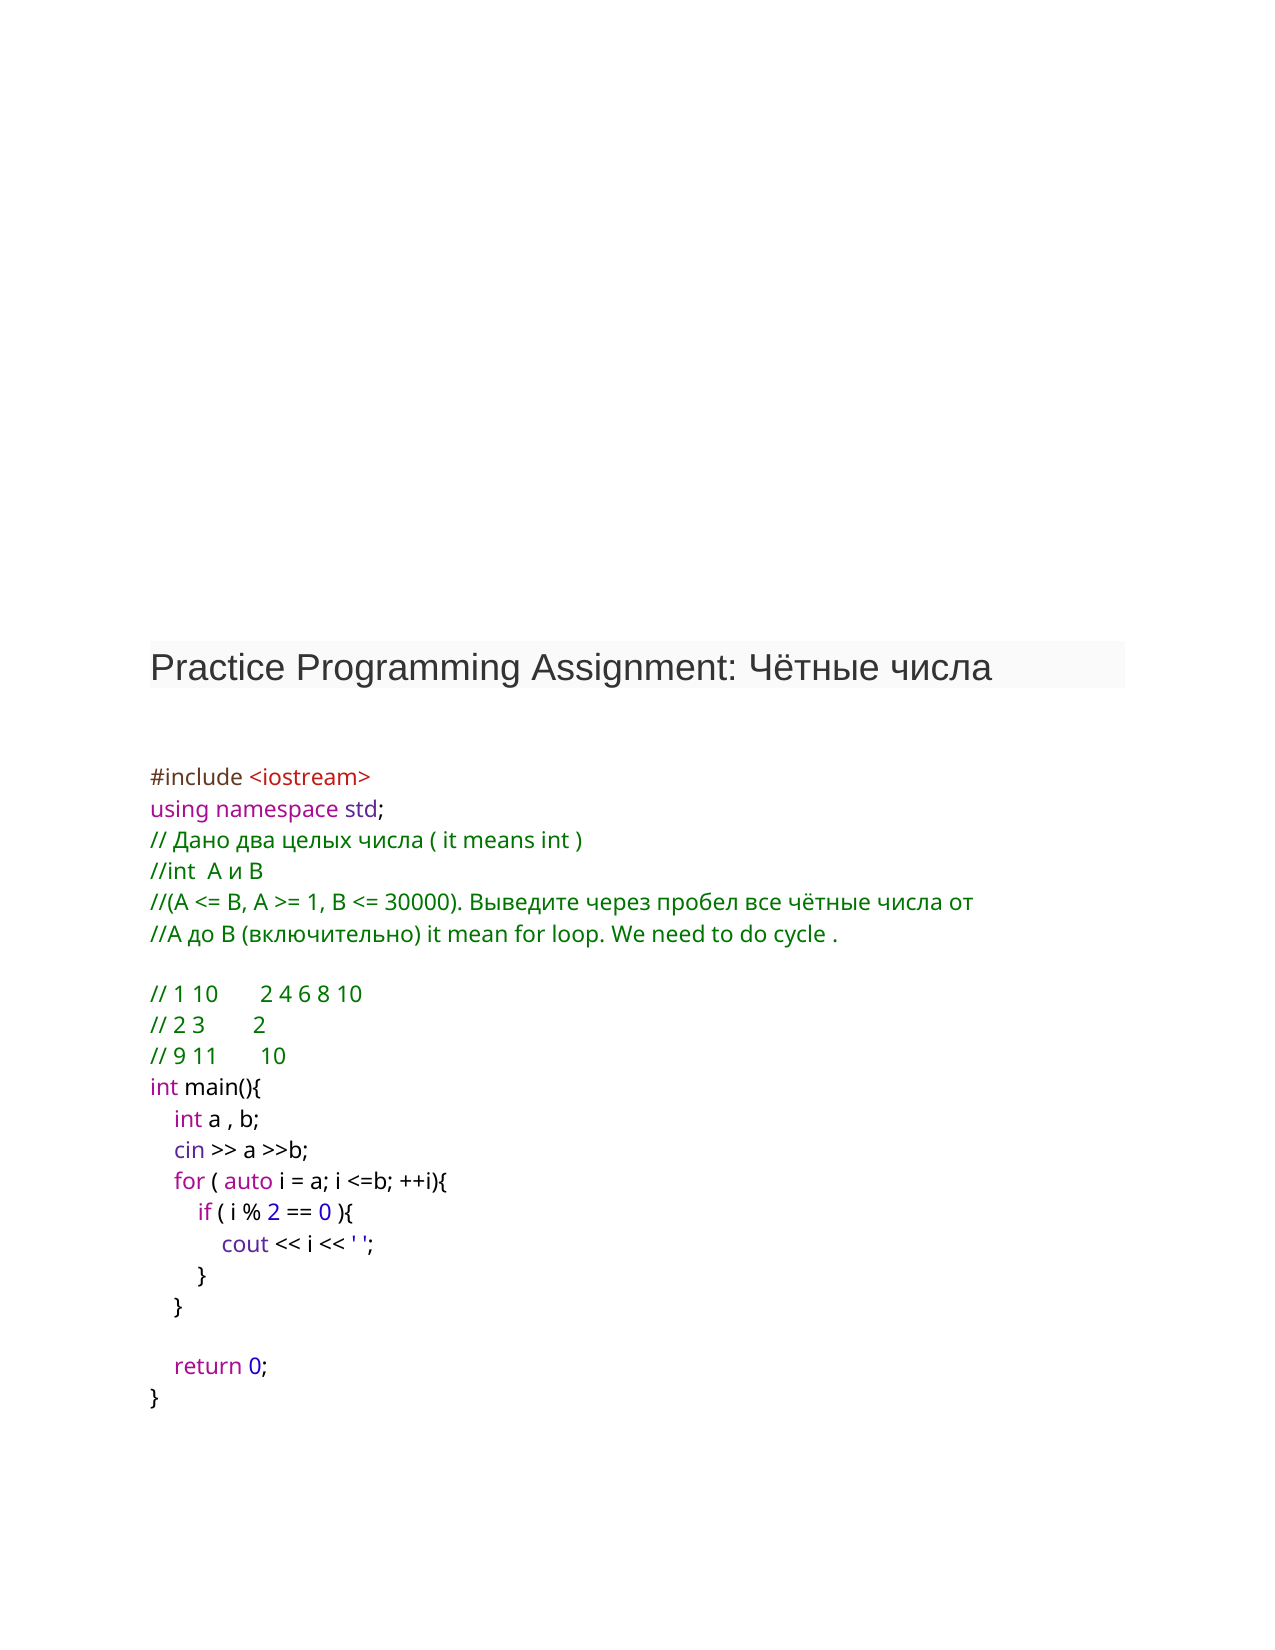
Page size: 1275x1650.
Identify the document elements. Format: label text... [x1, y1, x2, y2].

text } [150, 1259, 1125, 1290]
text for ( auto i = a; i <=b; ++i){ [150, 1165, 1125, 1196]
text // 1 10 2 4 6 8 10 [150, 977, 1125, 1009]
text //int A и B [150, 855, 1125, 886]
text cin >> a >>b; [150, 1134, 1125, 1165]
text // 2 3 2 [150, 1009, 1125, 1040]
text #include <iostream> [150, 761, 1125, 792]
subtitle Practice Programming Assignment: Чётные числа [150, 641, 1125, 688]
text int a , b; [150, 1102, 1125, 1134]
text return 0; [150, 1350, 1125, 1381]
text using namespace std; [150, 792, 1125, 824]
text // 9 11 10 [150, 1040, 1125, 1071]
text } [150, 1381, 1125, 1412]
text if ( i % 2 == 0 ){ [150, 1196, 1125, 1227]
text } [150, 1290, 1125, 1321]
text // Дано два целых числа ( it means int ) [150, 824, 1125, 855]
text //(A <= B, A >= 1, B <= 30000). Выведите через пробел все чётные числа от [150, 886, 1125, 917]
text cout << i << ' '; [150, 1227, 1125, 1259]
text int main(){ [150, 1071, 1125, 1102]
text //A до B (включительно) it mean for loop. We need to do cycle . [150, 917, 1125, 949]
